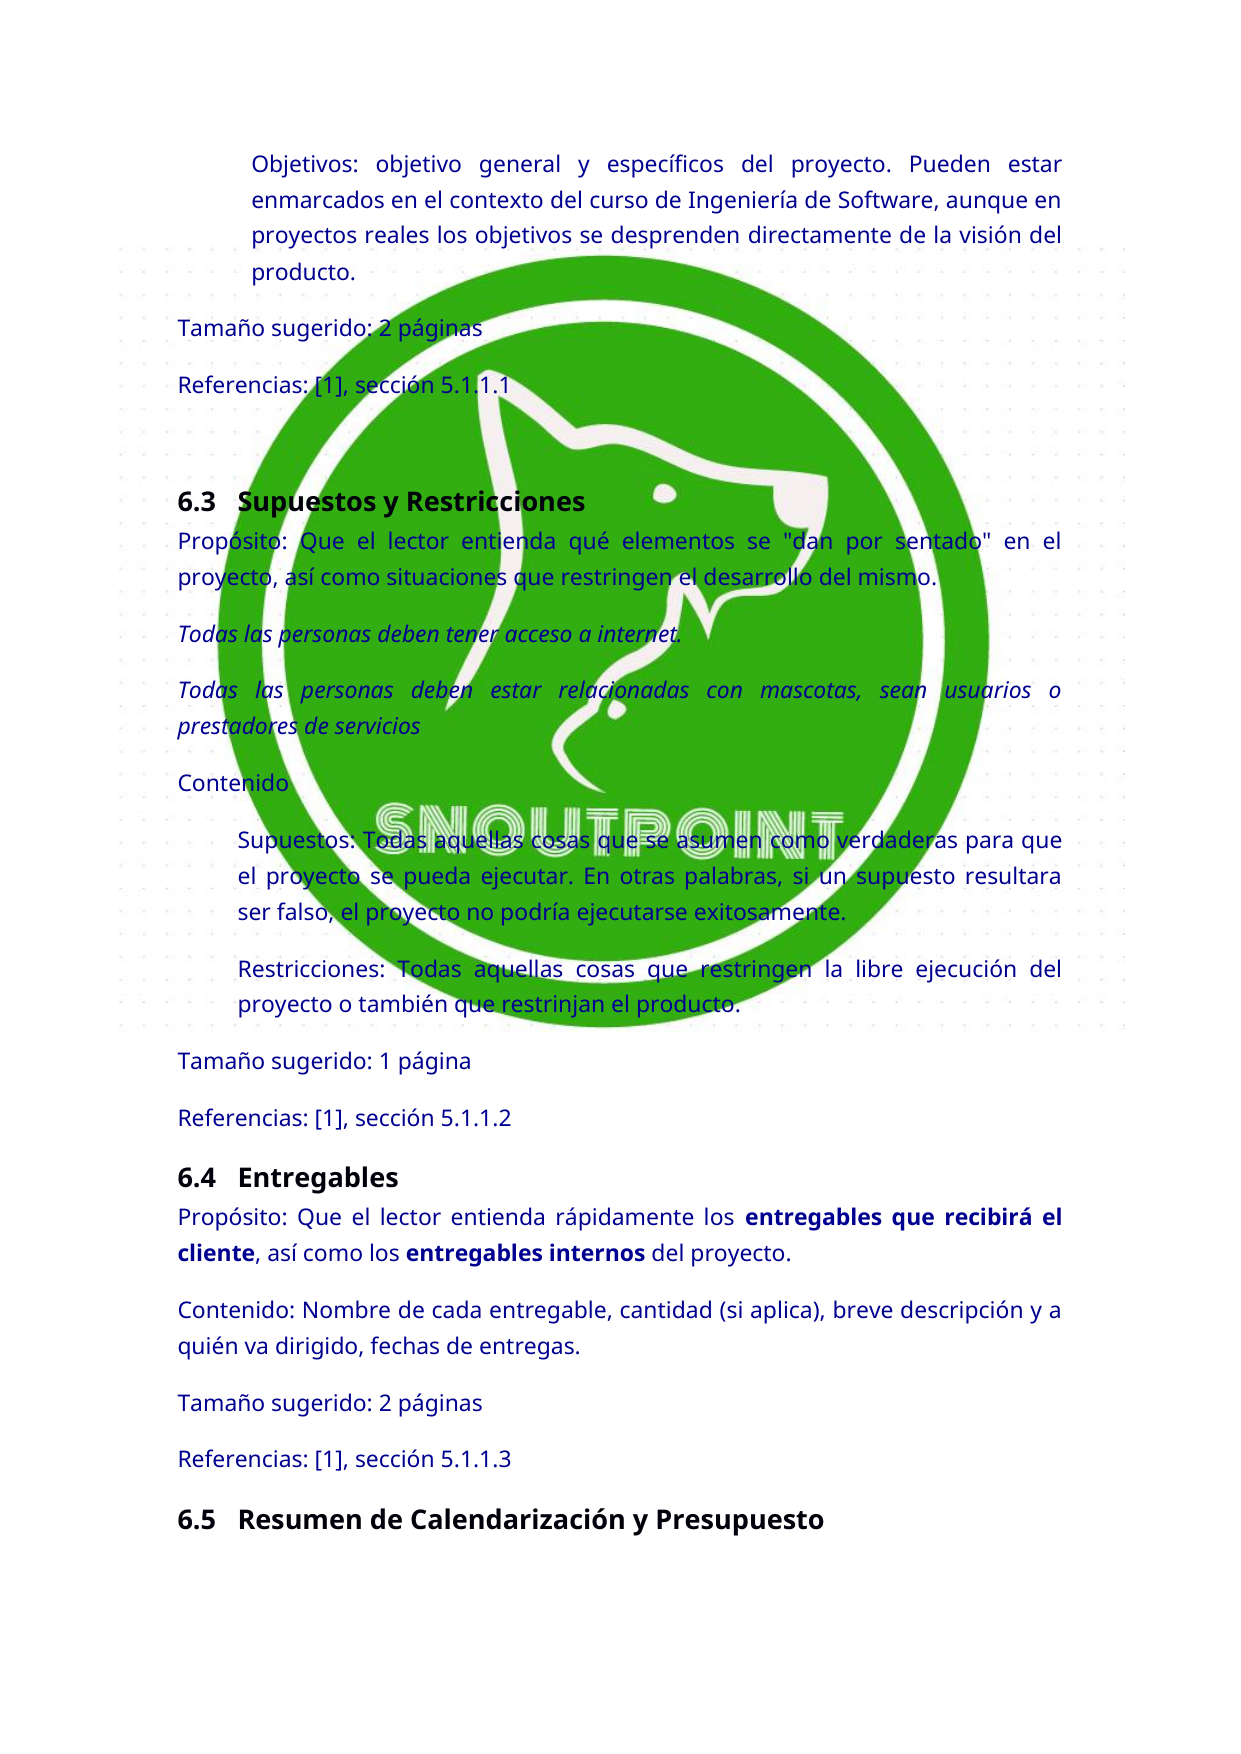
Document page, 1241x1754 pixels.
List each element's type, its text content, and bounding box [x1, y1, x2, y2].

subtitle Supuestos y Restricciones [177, 482, 1063, 519]
text Objetivos: objetivo general y específicos del proyecto. Pueden estar enmarcados en el contexto del curso de Ingeniería de Software, aunque en proyectos reales los objetivos se desprenden directamente de la visión del producto. [251, 148, 1063, 287]
text Todas las personas deben estar relacionadas con mascotas, sean usuarios o prestadores de servicios [177, 674, 1063, 742]
text Contenido [177, 767, 1063, 798]
text Referencias: [1], sección 5.1.1.1 [177, 369, 1063, 400]
text Tamaño sugerido: 1 página [177, 1045, 1063, 1076]
text Restricciones: Todas aquellas cosas que restringen la libre ejecución del proyecto o también que restrinjan el producto. [237, 952, 1063, 1020]
text Referencias: [1], sección 5.1.1.2 [177, 1102, 1063, 1133]
text Referencias: [1], sección 5.1.1.3 [177, 1443, 1063, 1474]
text Propósito: Que el lector entienda rápidamente los entregables que recibirá el cliente, así como los entregables internos del proyecto. [177, 1201, 1063, 1268]
text Propósito: Que el lector entienda qué elementos se "dan por sentado" en el proyecto, así como situaciones que restringen el desarrollo del mismo. [177, 525, 1063, 592]
text Tamaño sugerido: 2 páginas [177, 312, 1063, 343]
subtitle Entregables [177, 1159, 1063, 1196]
picture [118, 244, 1125, 1032]
text Todas las personas deben tener acceso a internet. [177, 618, 1063, 649]
text Contenido: Nombre de cada entregable, cantidad (si aplica), breve descripción y a quién va dirigido, fechas de entregas. [177, 1294, 1063, 1361]
text Supuestos: Todas aquellas cosas que se asumen como verdaderas para que el proyecto se pueda ejecutar. En otras palabras, si un supuesto resultara ser falso, el proyecto no podría ejecutarse exitosamente. [237, 824, 1063, 927]
text Tamaño sugerido: 2 páginas [177, 1387, 1063, 1418]
subtitle Resumen de Calendarización y Presupuesto [177, 1500, 1063, 1537]
